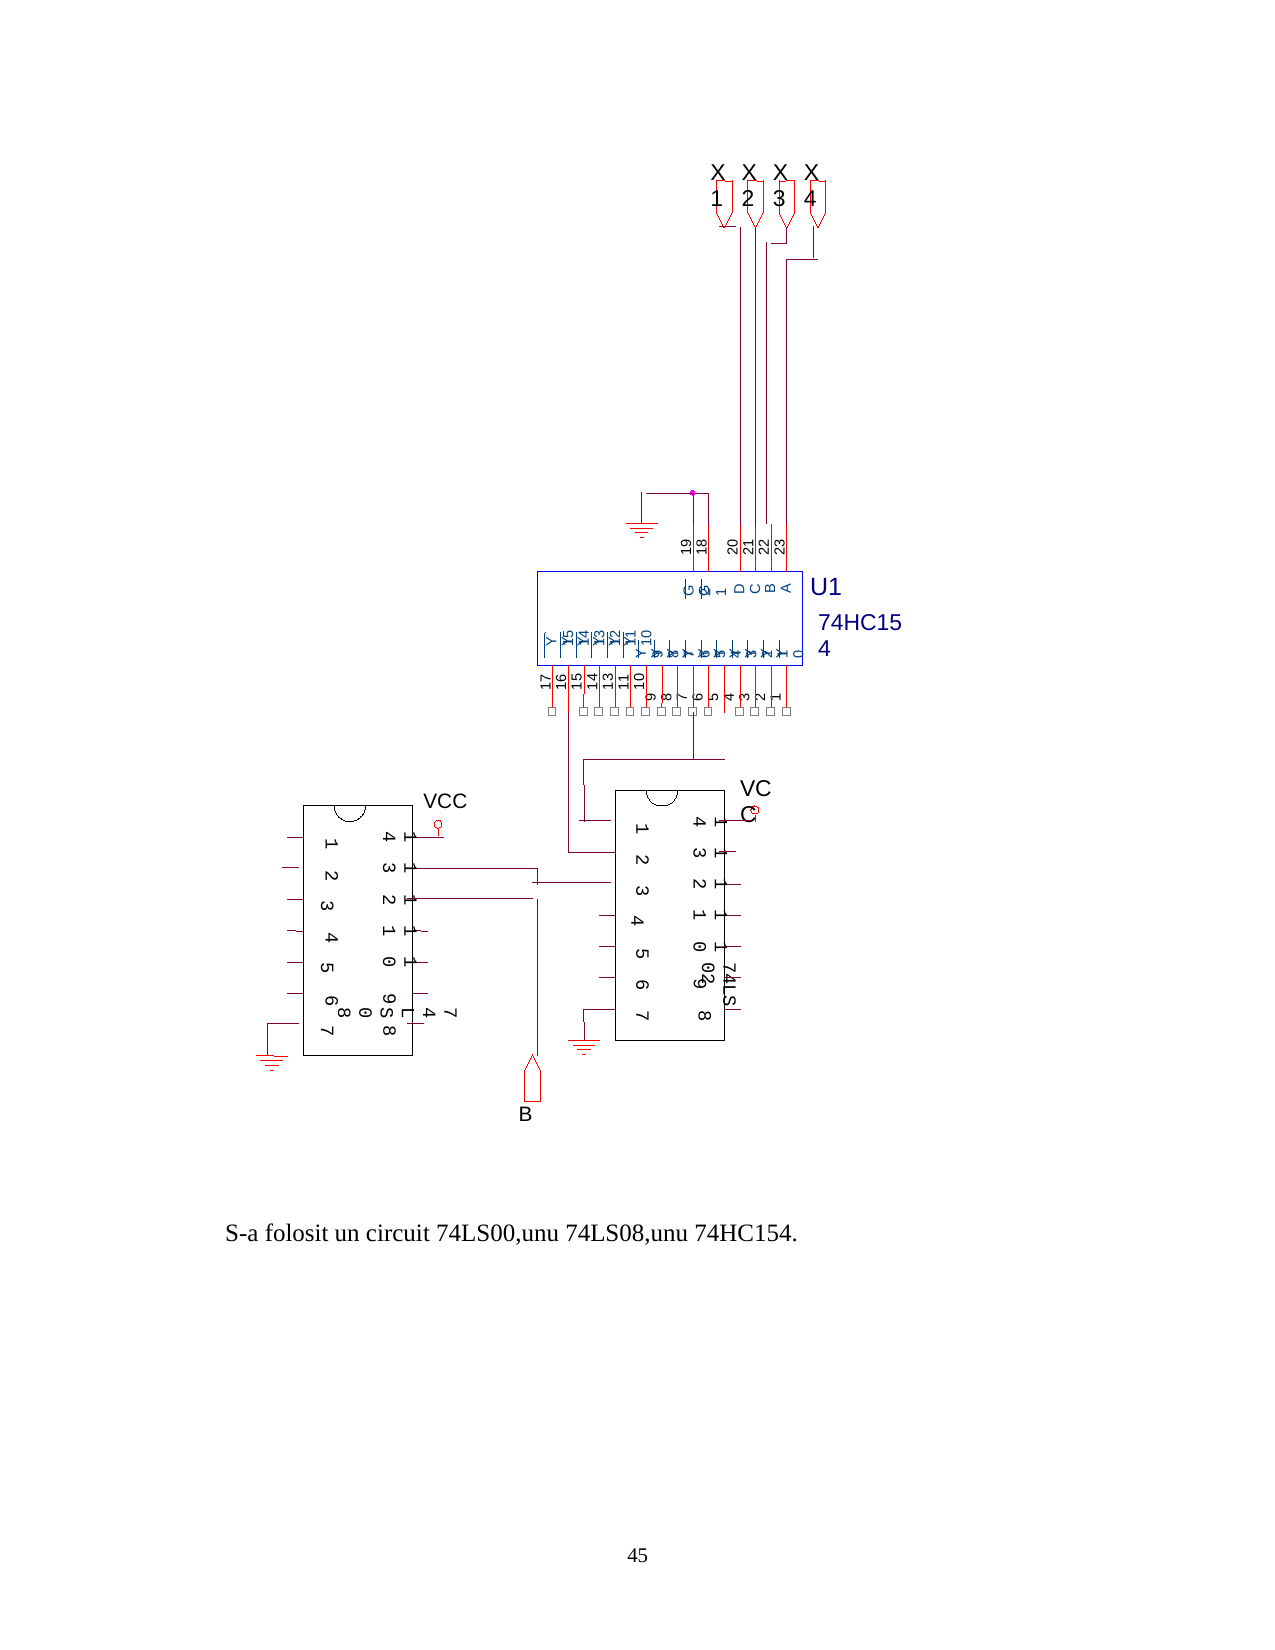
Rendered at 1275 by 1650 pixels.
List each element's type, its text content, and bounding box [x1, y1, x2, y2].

text S-a folosit un circuit 74LS00,unu 74LS08,unu 74HC154. [150, 1218, 1125, 1247]
